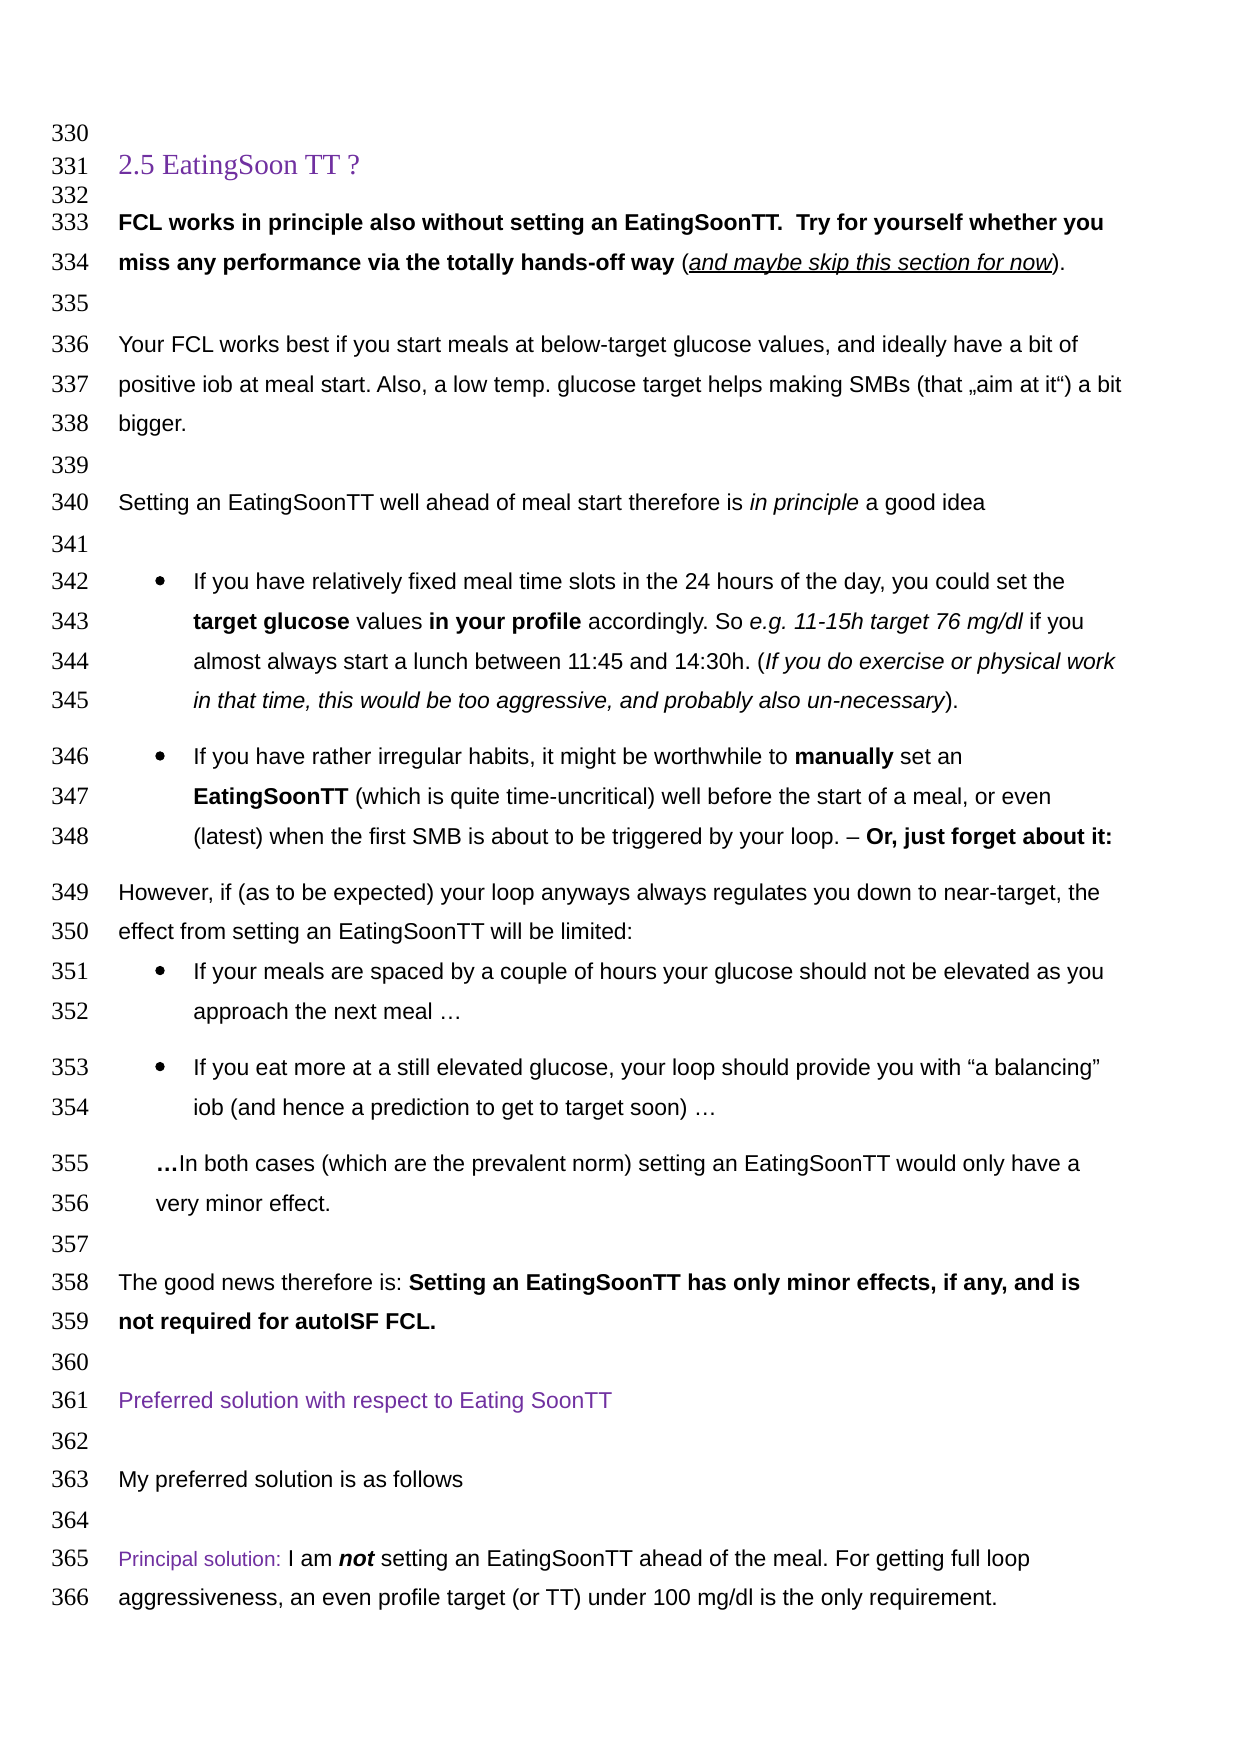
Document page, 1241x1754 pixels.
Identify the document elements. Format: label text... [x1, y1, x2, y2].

text …In both cases (which are the prevalent norm) setting an EatingSoonTT would only have a very minor effect. [156, 1150, 1122, 1216]
text Principal solution: I am not setting an EatingSoonTT ahead of the meal. For getting full loop aggressiveness, an even profile target (or TT) under 100 mg/dl is the only requirement. [118, 1545, 1122, 1611]
text My preferred solution is as follows [118, 1466, 1122, 1492]
text The good news therefore is: Setting an EatingSoonTT has only minor effects, if any, and is not required for autoISF FCL. [118, 1268, 1122, 1334]
text Setting an EatingSoonTT well ahead of meal start therefore is in principle a good idea [118, 489, 1122, 516]
text Preferred solution with respect to Eating SoonTT [118, 1387, 1122, 1413]
text FCL works in principle also without setting an EatingSoonTT. Try for yourself whether you miss any performance via the totally hands-off way (and maybe skip this section for now). [118, 209, 1122, 275]
text Your FCL works best if you start meals at below-target glucose values, and ideally have a bit of positive iob at meal start. Also, a low temp. glucose target helps making SMBs (that „aim at it“) a bit bigger. [118, 331, 1122, 437]
text 2.5 EatingSoon TT ? [118, 147, 1122, 180]
list If you eat more at a still elevated glucose, your loop should provide you with “a balancing” iob (and hence a prediction to get to target soon) … [156, 1054, 1122, 1120]
text However, if (as to be expected) your loop anyways always regulates you down to near-target, the effect from setting an EatingSoonTT will be limited: [118, 879, 1122, 945]
list If you have relatively fixed meal time slots in the 24 hours of the day, you could set the target glucose values in your profile accordingly. So e.g. 11-15h target 76 mg/dl if you almost always start a lunch between 11:45 and 14:30h. (If you do exercise or physical work in that time, this would be too aggressive, and probably also un-necessary). [156, 568, 1122, 713]
list If your meals are spaced by a couple of hours your glucose should not be elevated as you approach the next meal … [156, 958, 1122, 1024]
list If you have rather irregular habits, it might be worthwhile to manually set an EatingSoonTT (which is quite time-uncritical) well before the start of a meal, or even (latest) when the first SMB is about to be triggered by your loop. – Or, just forget about it: [156, 743, 1122, 849]
